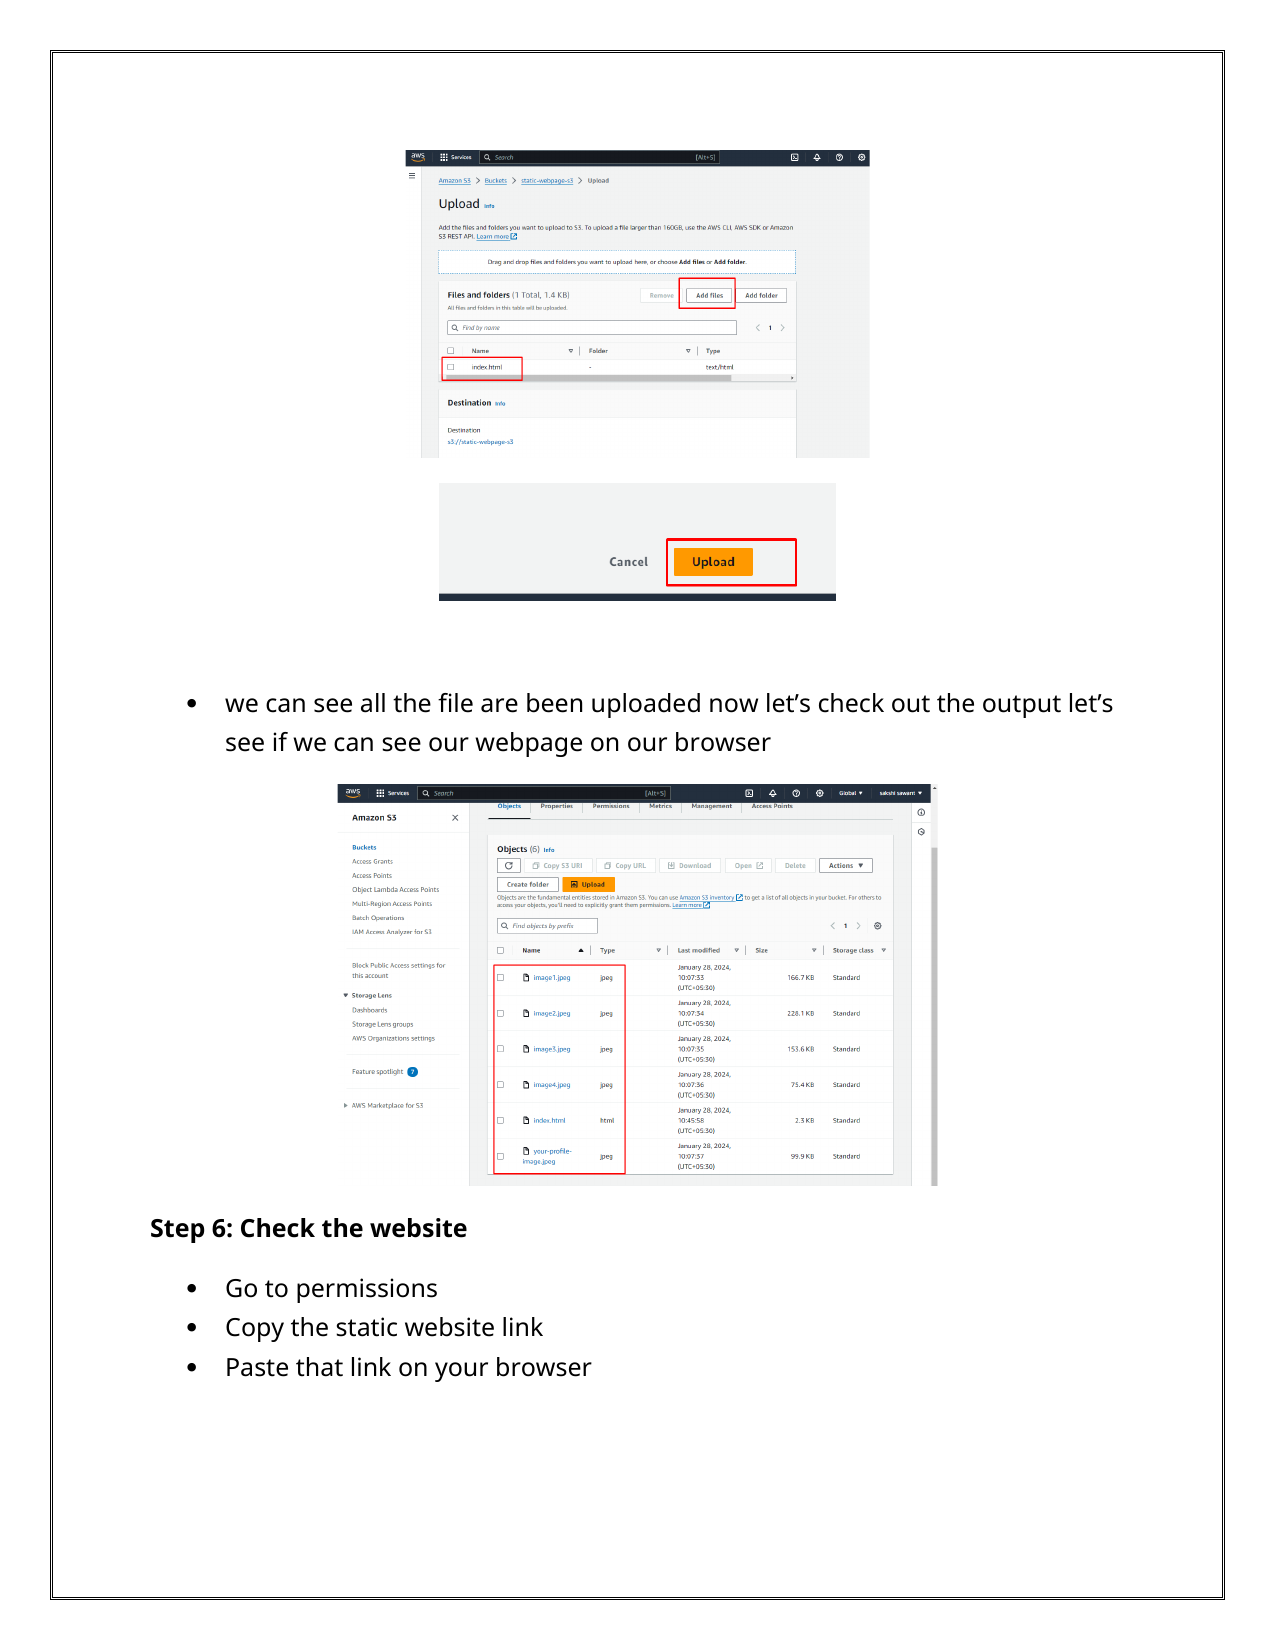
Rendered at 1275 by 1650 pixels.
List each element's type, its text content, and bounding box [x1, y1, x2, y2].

picture [337, 784, 938, 1186]
list Go to permissions [187, 1271, 1125, 1305]
picture [405, 150, 870, 458]
list Paste that link on your browser [187, 1349, 1125, 1383]
text Step 6: Check the website [150, 1211, 1125, 1245]
picture [439, 483, 836, 601]
list we can see all the file are been uploaded now let’s check out the output let’s see if we can see our webpage on our browser [187, 686, 1125, 759]
list Copy the static website link [187, 1310, 1125, 1344]
